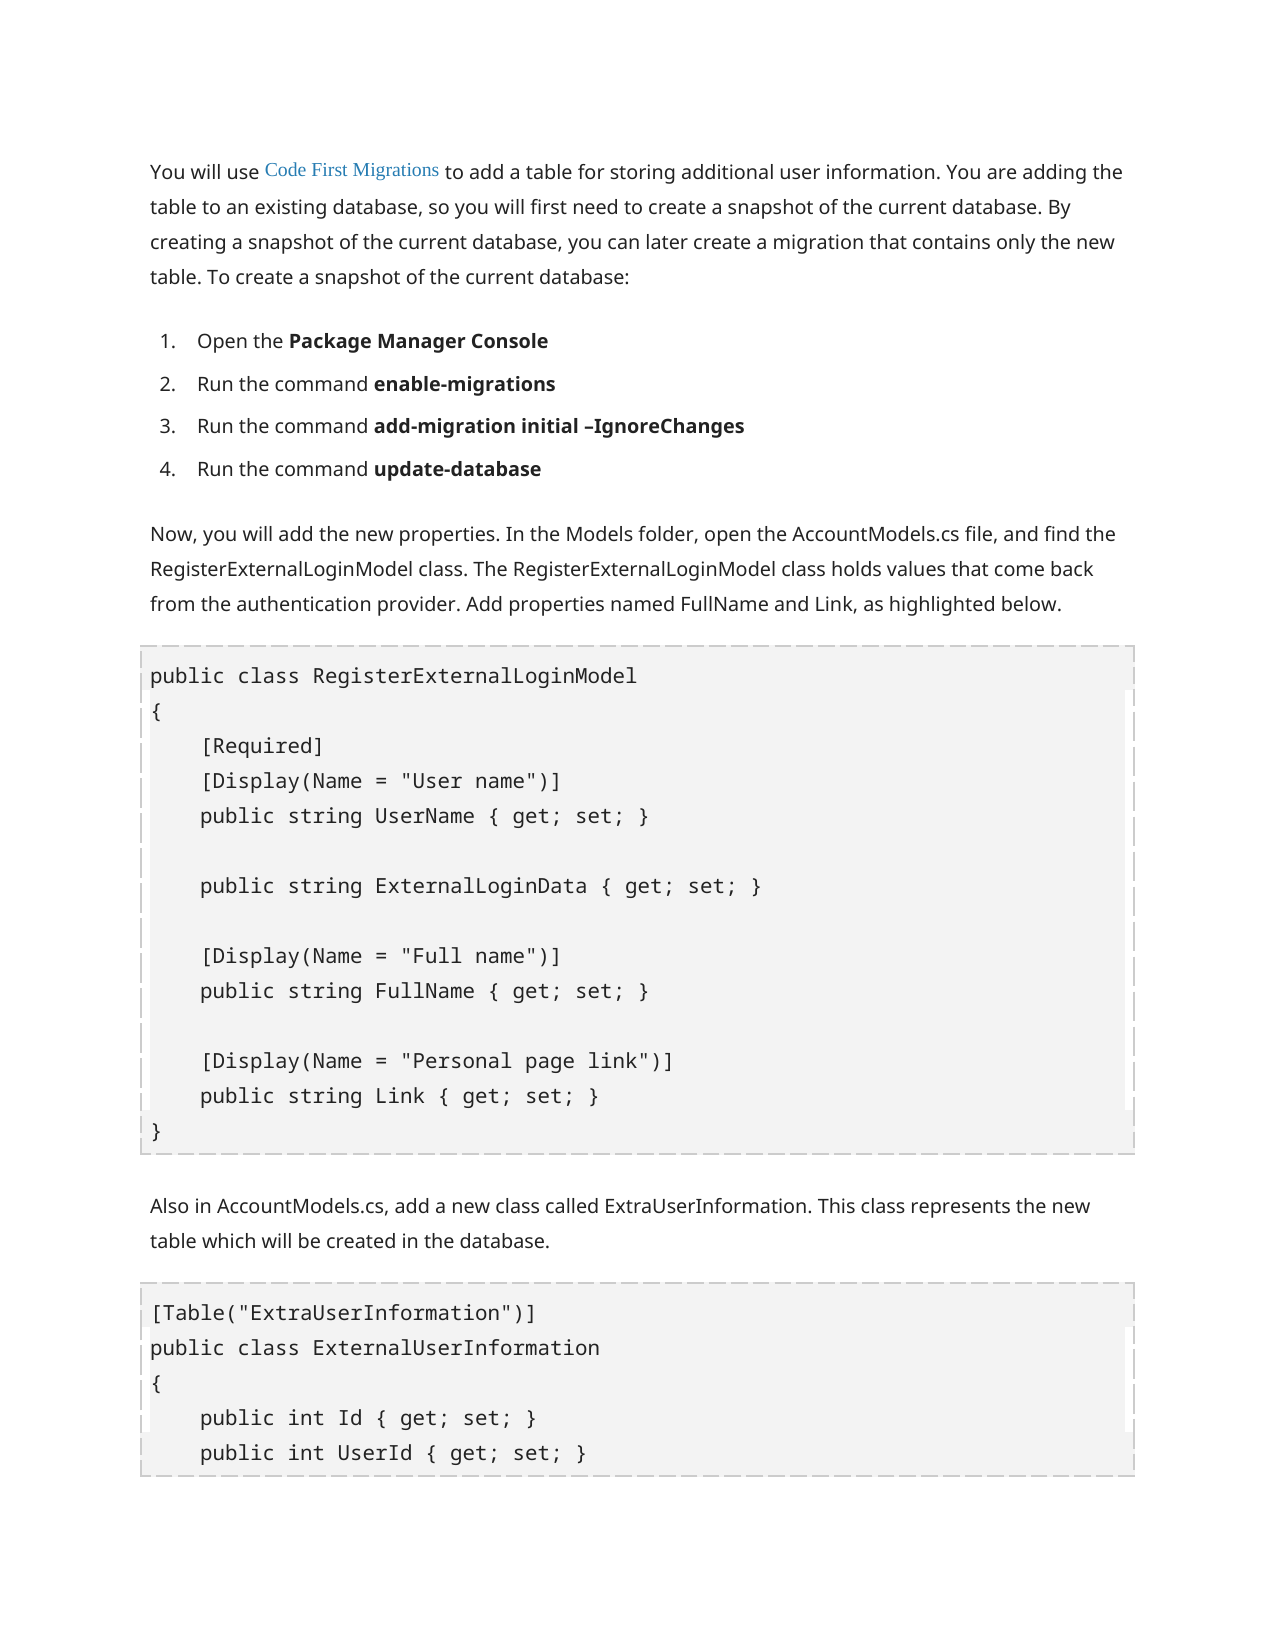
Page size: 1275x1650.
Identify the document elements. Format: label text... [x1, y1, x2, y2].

text [Display(Name = "Full name")] [150, 935, 1125, 970]
text [Required] [150, 725, 1125, 760]
text public class ExternalUserInformation [150, 1327, 1125, 1362]
text } [140, 1100, 1135, 1155]
text [Display(Name = "User name")] [150, 760, 1125, 795]
list Run the command update-database [159, 448, 1125, 483]
text public int UserId { get; set; } [140, 1422, 1135, 1477]
text public string UserName { get; set; } [150, 795, 1125, 830]
text public string Link { get; set; } [150, 1075, 1125, 1100]
text Now, you will add the new properties. In the Models folder, open the AccountModels.cs file, and find the RegisterExternalLoginModel class. The RegisterExternalLoginModel class holds values that come back from the authentication provider. Add properties named FullName and Link, as highlighted below. [150, 512, 1125, 617]
text Also in AccountModels.cs, add a new class called ExtraUserInformation. This class represents the new table which will be created in the database. [150, 1184, 1125, 1254]
text public class RegisterExternalLoginModel [140, 645, 1135, 690]
text public int Id { get; set; } [150, 1397, 1125, 1422]
text [Display(Name = "Personal page link")] [150, 1040, 1125, 1075]
text { [150, 690, 1125, 725]
text public string FullName { get; set; } [150, 970, 1125, 1005]
text { [150, 1362, 1125, 1397]
list Open the Package Manager Console [159, 319, 1125, 354]
list Run the command enable-migrations [159, 362, 1125, 397]
list Run the command add-migration initial –IgnoreChanges [159, 405, 1125, 440]
text [Table("ExtraUserInformation")] [140, 1282, 1135, 1327]
text public string ExternalLoginData { get; set; } [150, 865, 1125, 900]
text You will use Code First Migrations to add a table for storing additional user information. You are adding the table to an existing database, so you will first need to create a snapshot of the current database. By creating a snapshot of the current database, you can later create a migration that contains only the new table. To create a snapshot of the current database: [150, 150, 1125, 290]
